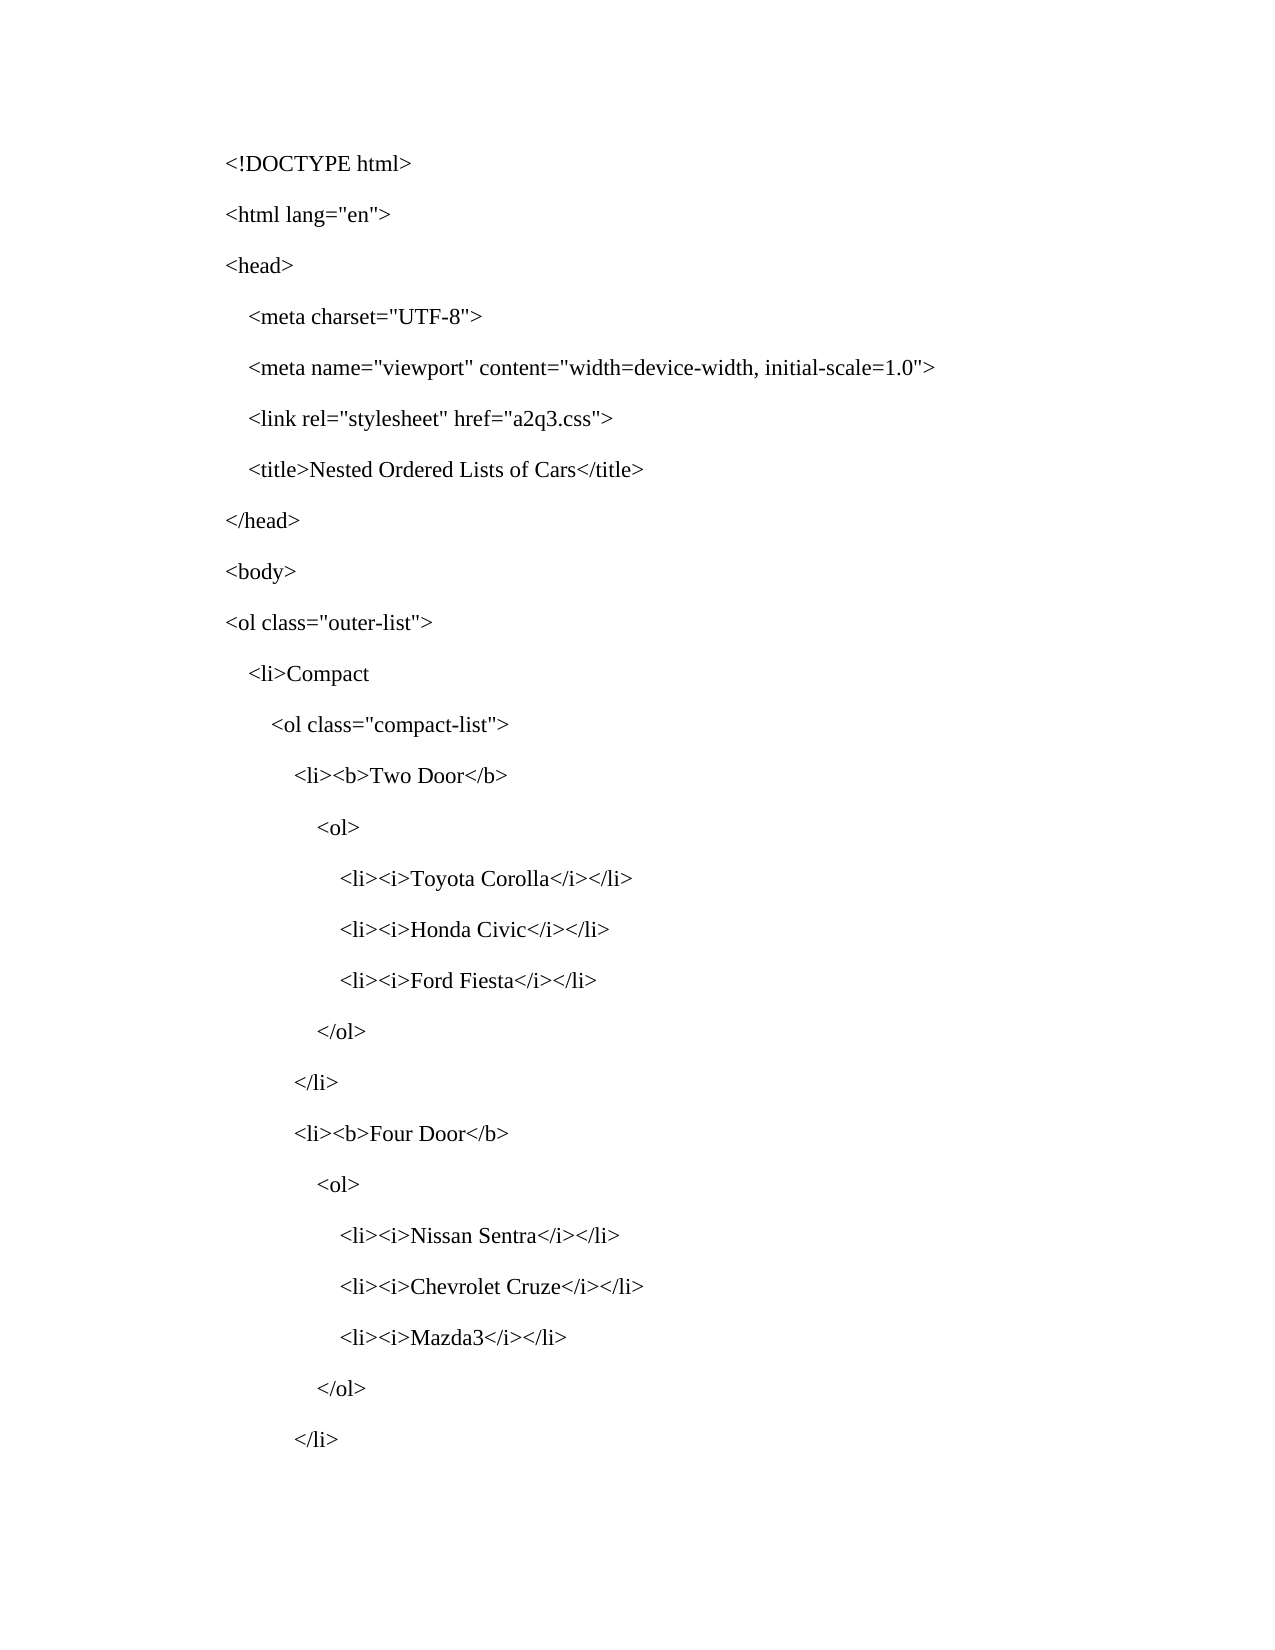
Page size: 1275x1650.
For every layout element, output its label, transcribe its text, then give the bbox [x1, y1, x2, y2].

text <!DOCTYPE html> [225, 150, 1125, 176]
text <ol> [225, 1171, 1125, 1197]
text <meta charset="UTF-8"> [225, 303, 1125, 329]
text <body> [225, 558, 1125, 585]
text <li><b>Four Door</b> [225, 1120, 1125, 1146]
text </li> [225, 1426, 1125, 1452]
text <li><i>Honda Civic</i></li> [225, 916, 1125, 942]
text <li><i>Toyota Corolla</i></li> [225, 864, 1125, 891]
text <html lang="en"> [225, 201, 1125, 227]
text <ol class="outer-list"> [225, 609, 1125, 636]
text <li><i>Ford Fiesta</i></li> [225, 967, 1125, 993]
text <li><i>Mazda3</i></li> [225, 1324, 1125, 1350]
text </ol> [225, 1375, 1125, 1401]
text <li><i>Nissan Sentra</i></li> [225, 1222, 1125, 1248]
text <meta name="viewport" content="width=device-width, initial-scale=1.0"> [225, 354, 1125, 381]
text <li><b>Two Door</b> [225, 762, 1125, 789]
text <ol class="compact-list"> [225, 711, 1125, 738]
text <li><i>Chevrolet Cruze</i></li> [225, 1273, 1125, 1299]
text </head> [225, 507, 1125, 534]
text <link rel="stylesheet" href="a2q3.css"> [225, 405, 1125, 432]
text <li>Compact [225, 660, 1125, 687]
text <title>Nested Ordered Lists of Cars</title> [225, 456, 1125, 483]
text </li> [225, 1069, 1125, 1095]
text <ol> [225, 813, 1125, 840]
text </ol> [225, 1018, 1125, 1044]
text <head> [225, 252, 1125, 278]
